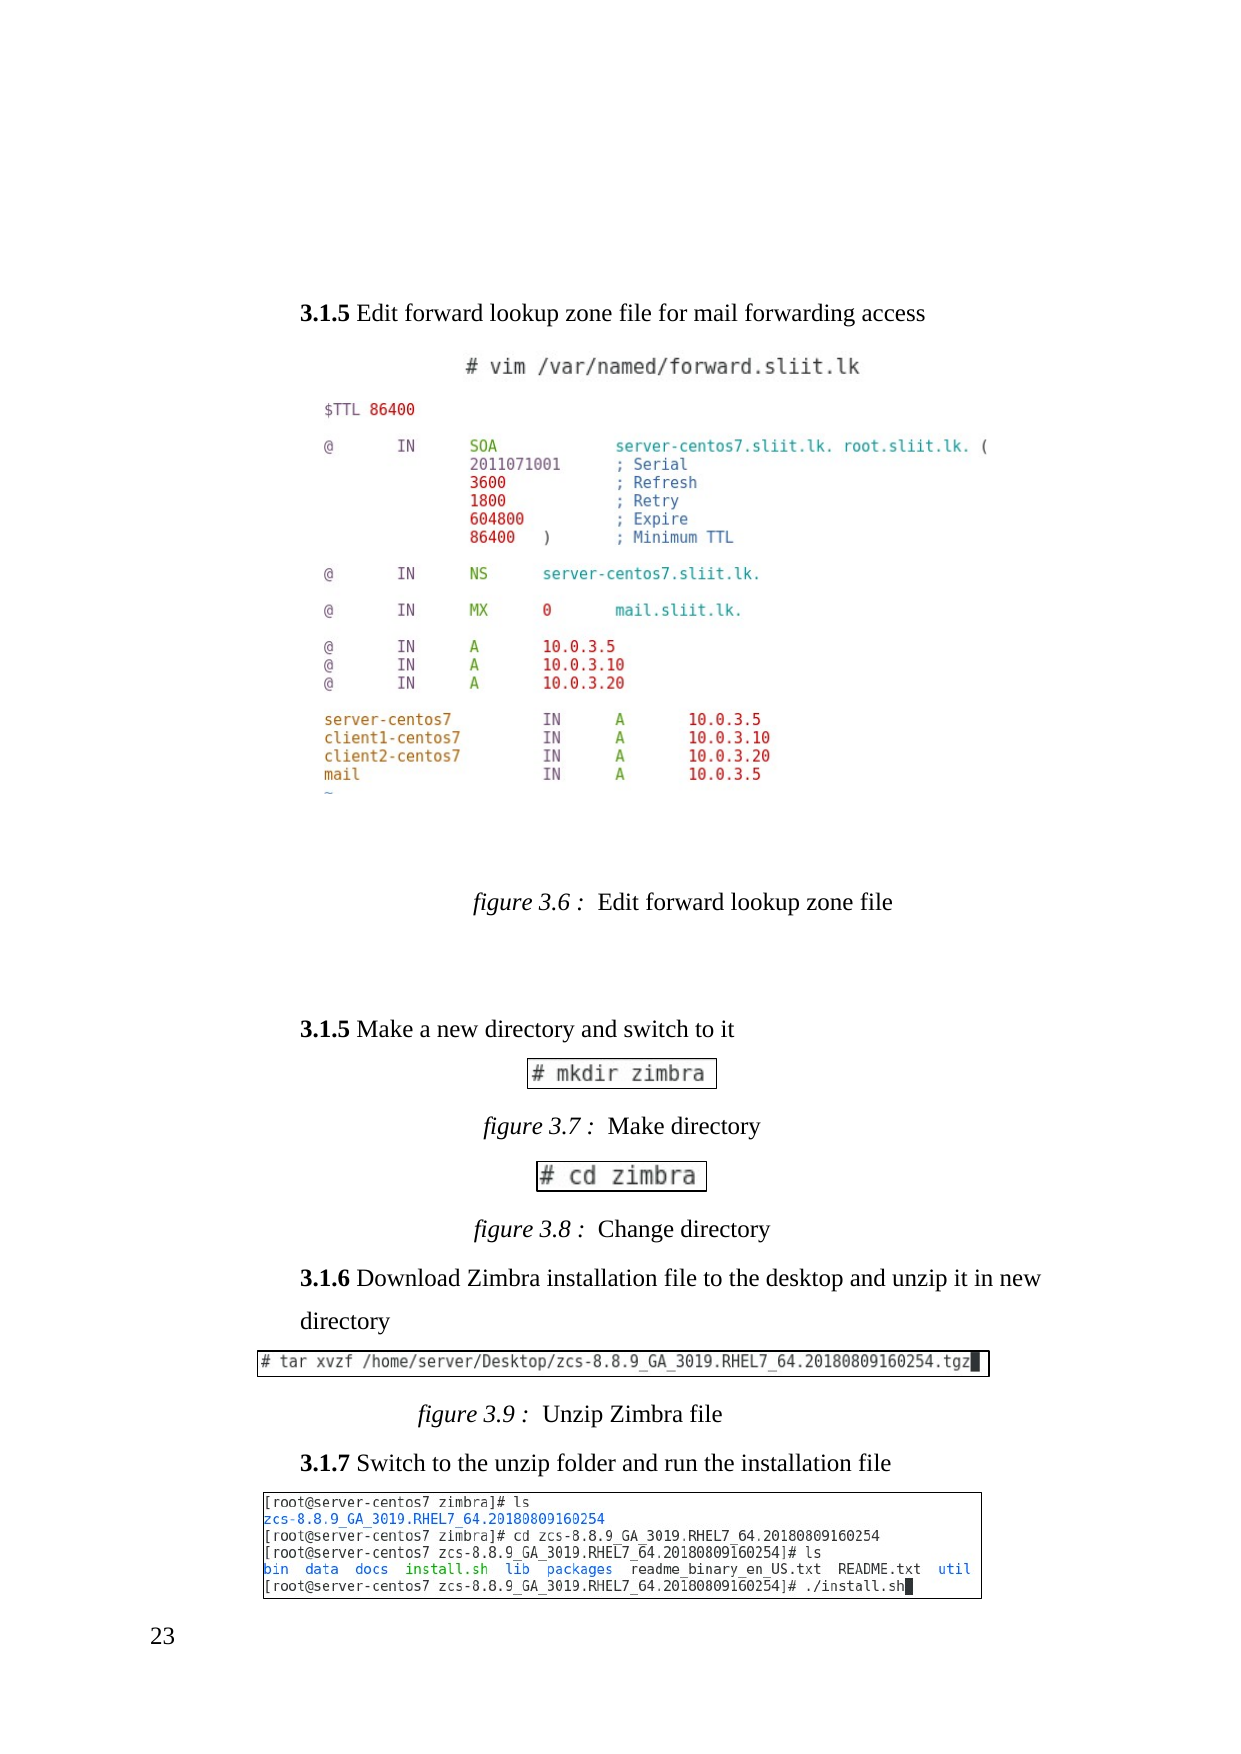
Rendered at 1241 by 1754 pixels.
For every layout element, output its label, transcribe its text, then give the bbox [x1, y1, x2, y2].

picture [264, 1493, 981, 1598]
picture [462, 350, 873, 382]
subtitle 3.1.7 Switch to the unzip folder and run the installation file [300, 1448, 1090, 1477]
subtitle 3.1.5 Make a new directory and switch to it [300, 1014, 1090, 1043]
picture [258, 1352, 988, 1376]
picture [528, 1059, 716, 1088]
text figure 3.6 : Edit forward lookup zone file [276, 887, 1090, 916]
text figure 3.8 : Change directory [154, 1214, 1090, 1242]
subtitle 3.1.6 Download Zimbra installation file to the desktop and unzip it in new directory [300, 1263, 1090, 1335]
picture [323, 401, 1010, 794]
text figure 3.7 : Make directory [154, 1111, 1090, 1139]
subtitle 3.1.5 Edit forward lookup zone file for mail forwarding access [300, 298, 1090, 327]
text figure 3.9 : Unzip Zimbra file [150, 1399, 990, 1427]
picture [538, 1162, 706, 1190]
